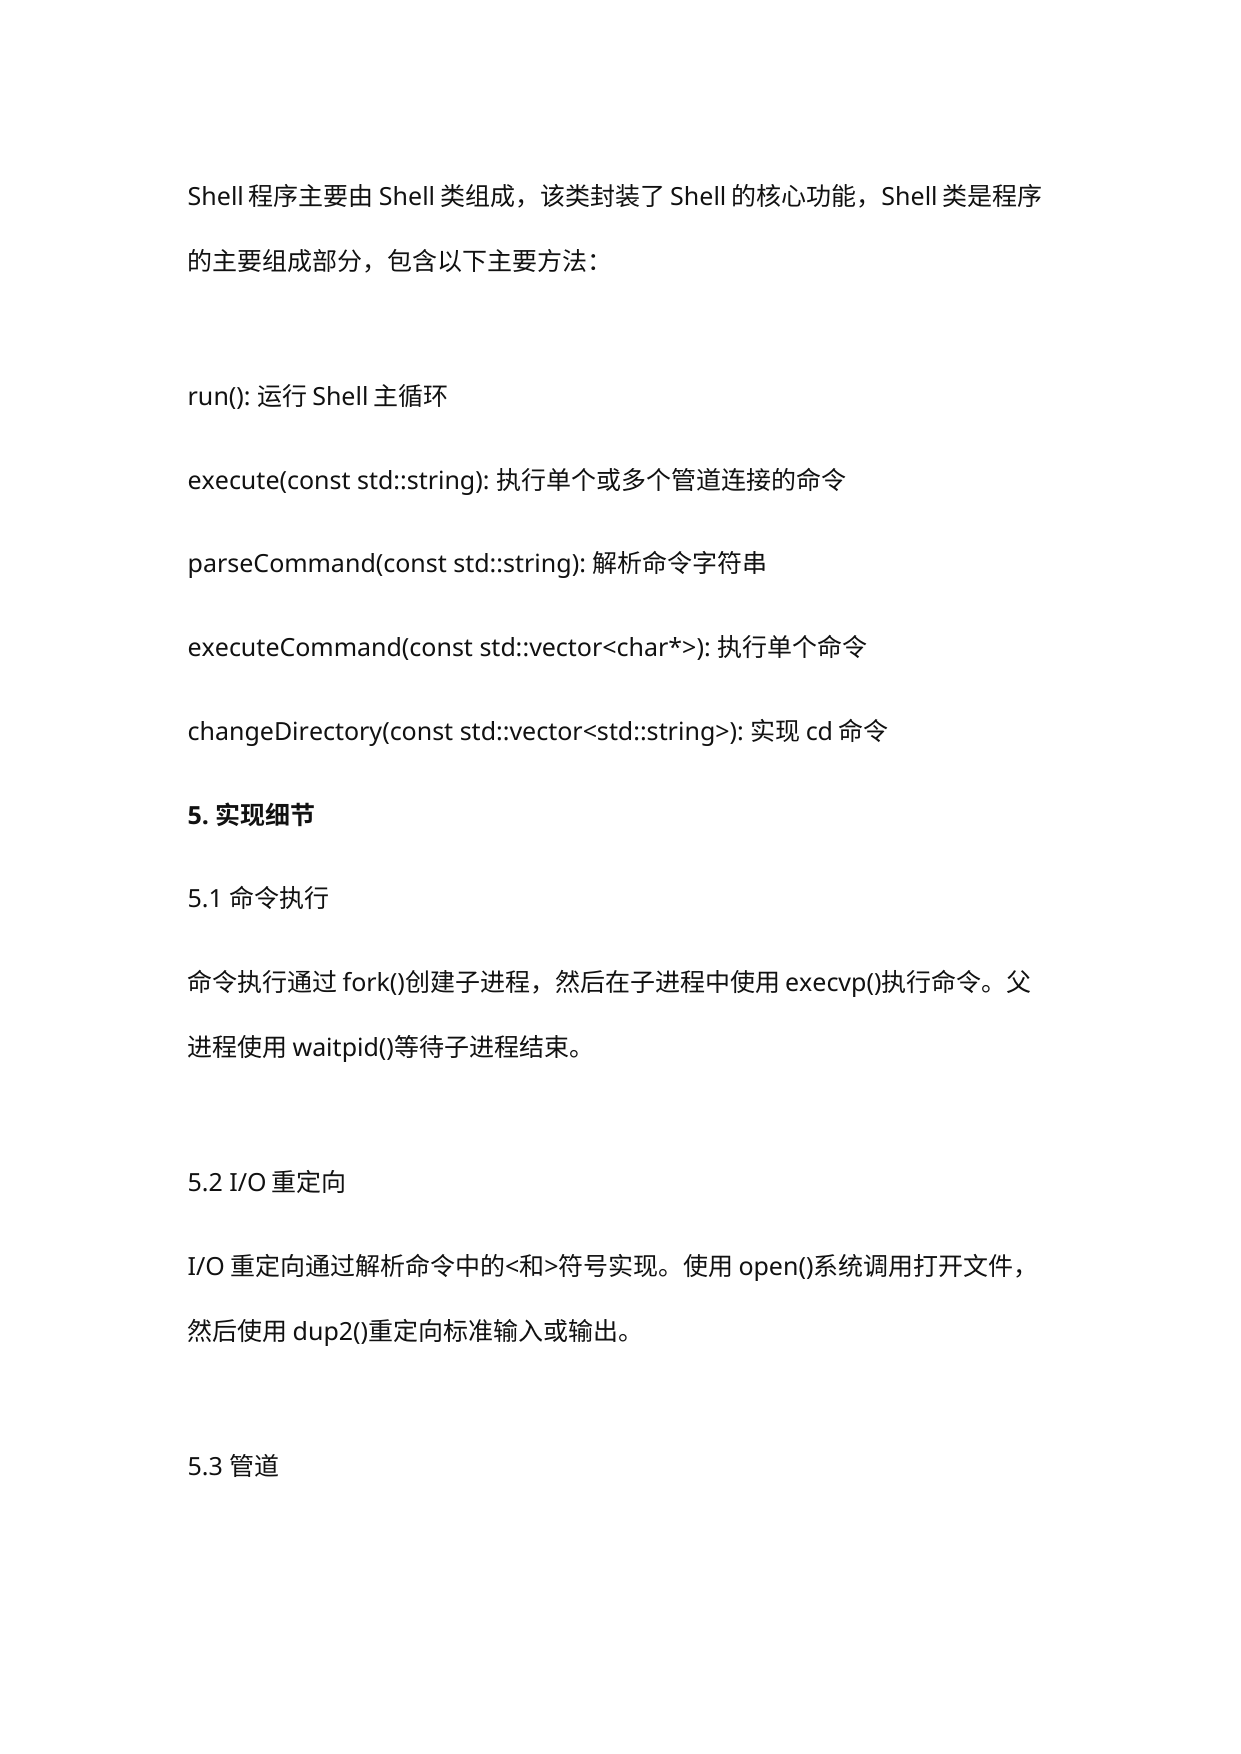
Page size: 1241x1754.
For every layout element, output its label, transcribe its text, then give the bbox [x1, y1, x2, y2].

text 5. 实现细节 [187, 781, 1053, 846]
text changeDirectory(const std::vector<std::string>): 实现cd命令 [187, 697, 1053, 762]
text 命令执行通过fork()创建子进程，然后在子进程中使用execvp()执行命令。父进程使用waitpid()等待子进程结束。 [187, 948, 1053, 1078]
text parseCommand(const std::string): 解析命令字符串 [187, 529, 1053, 594]
text 5.1 命令执行 [187, 864, 1053, 929]
text run(): 运行Shell主循环 [187, 362, 1053, 427]
text execute(const std::string): 执行单个或多个管道连接的命令 [187, 446, 1053, 511]
text 5.3 管道 [187, 1432, 1053, 1497]
text executeCommand(const std::vector<char*>): 执行单个命令 [187, 613, 1053, 678]
text 5.2 I/O重定向 [187, 1148, 1053, 1213]
text Shell程序主要由Shell类组成，该类封装了Shell的核心功能，Shell类是程序的主要组成部分，包含以下主要方法： [187, 162, 1053, 292]
text I/O重定向通过解析命令中的<和>符号实现。使用open()系统调用打开文件，然后使用dup2()重定向标准输入或输出。 [187, 1232, 1053, 1362]
